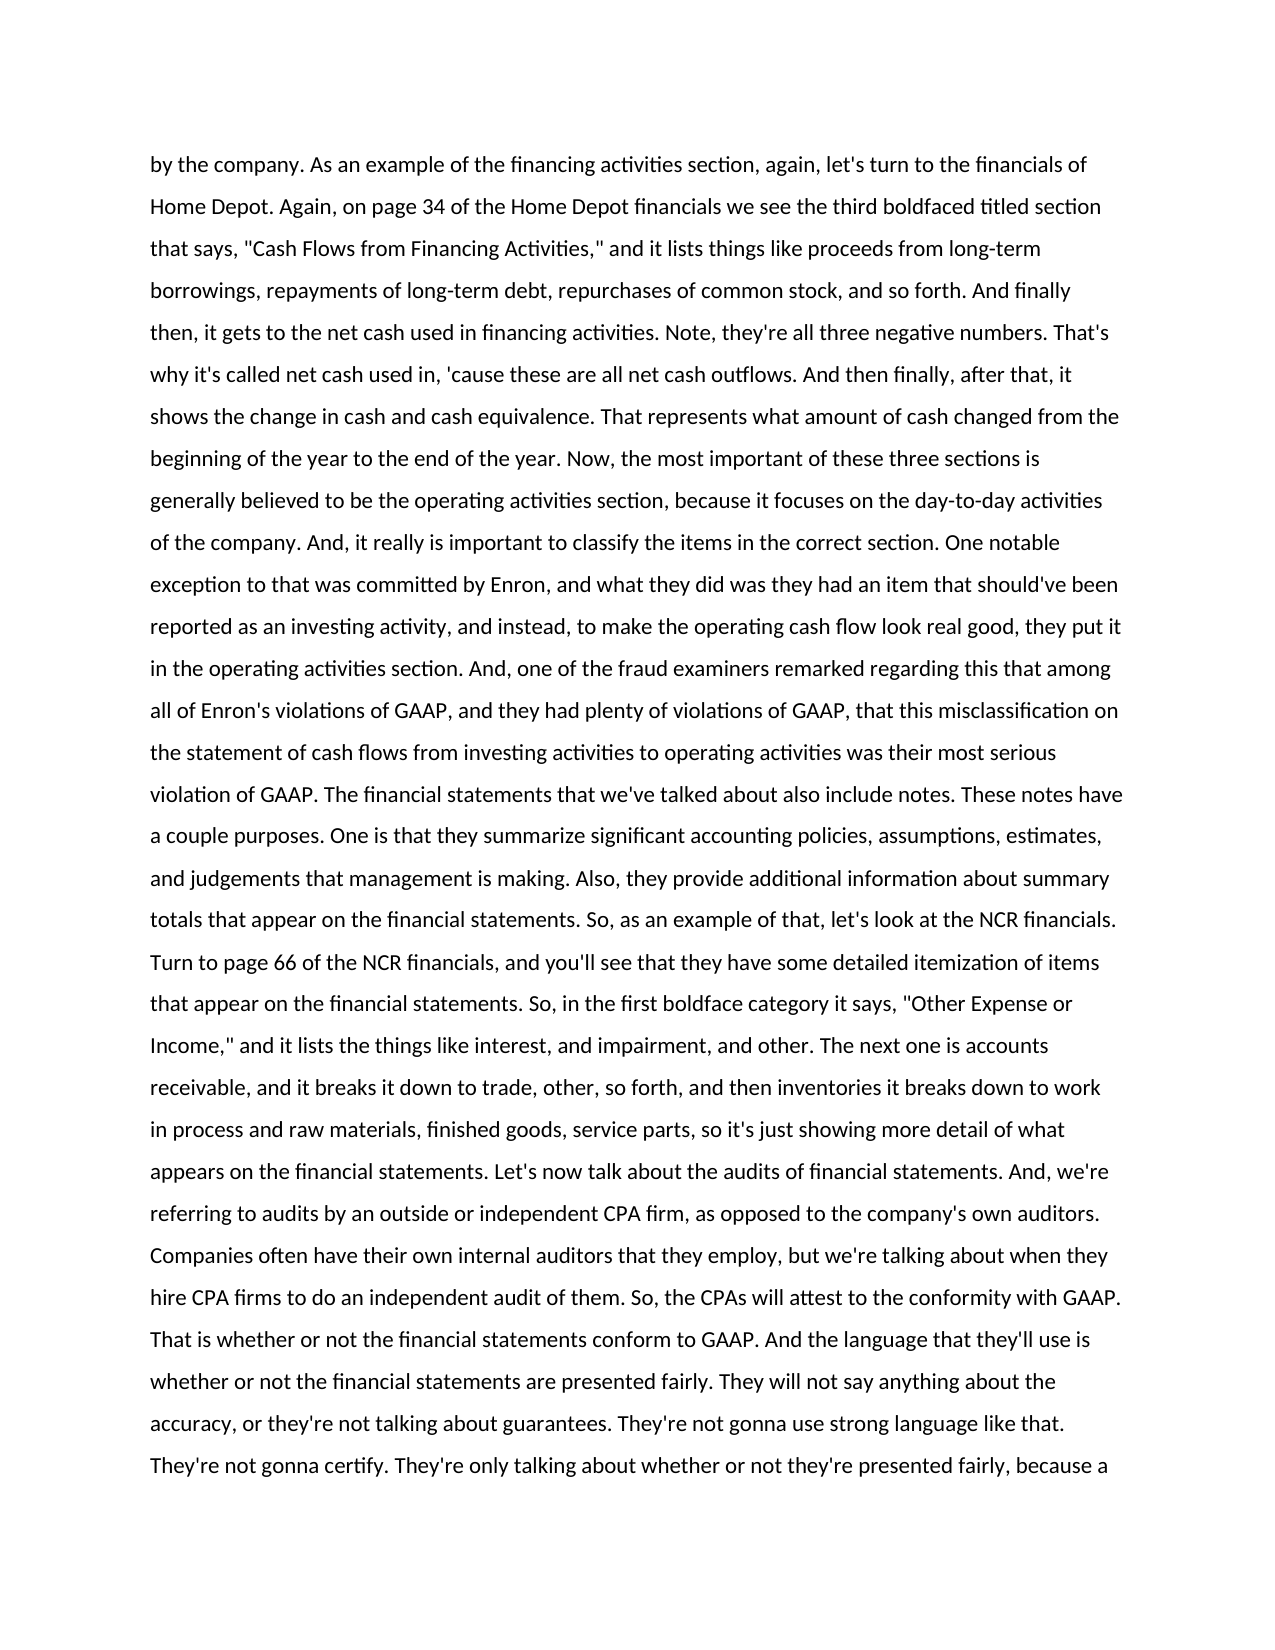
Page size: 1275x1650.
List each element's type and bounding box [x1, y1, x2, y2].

text [150, 150, 1125, 1479]
